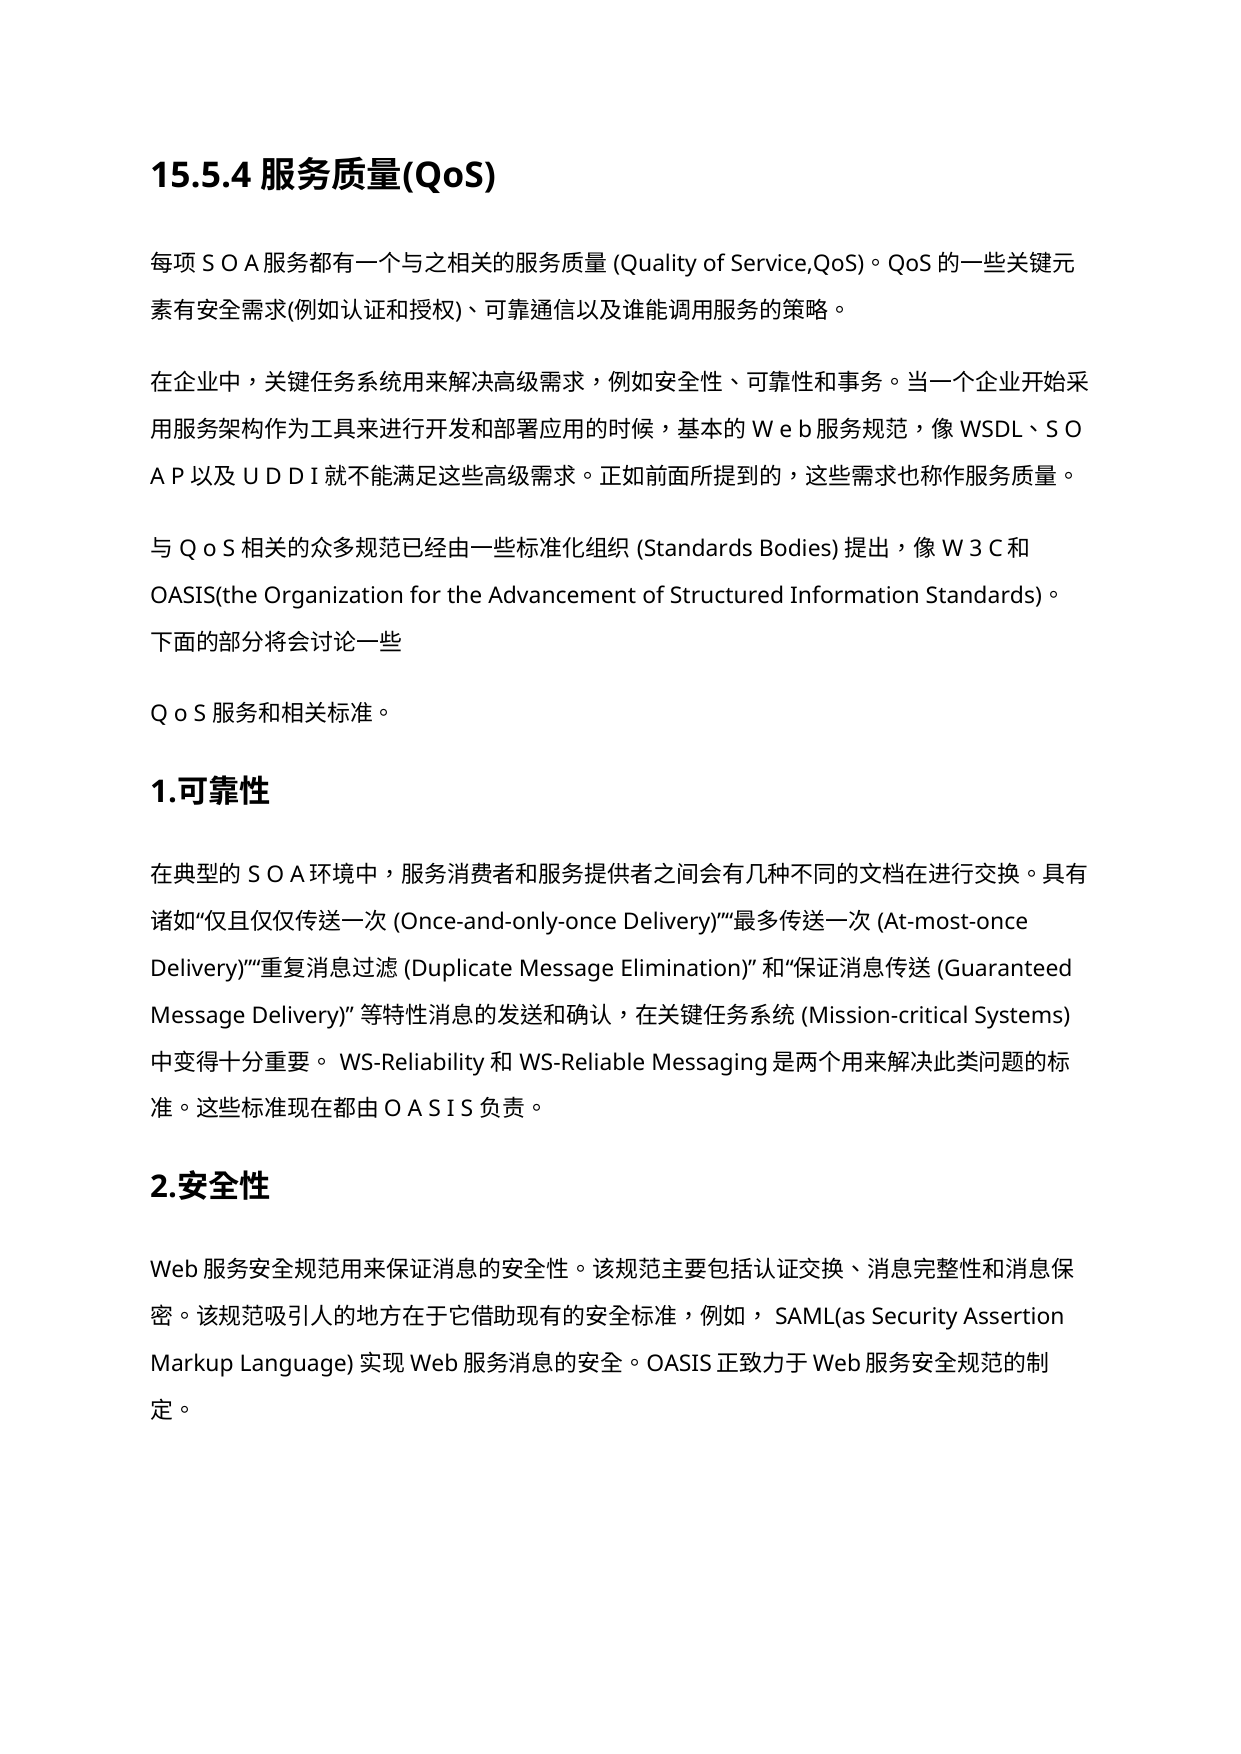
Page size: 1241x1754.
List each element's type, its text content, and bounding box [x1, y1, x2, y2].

subtitle 2.安全性 [150, 1164, 1090, 1207]
text 与 Q o S 相关的众多规范已经由一些标准化组织 (Standards Bodies) 提出，像 W 3 C和 OASIS(the Organization for the Advancement of Structured Information Standards)。 下面的部分将会讨论一些 [150, 532, 1090, 657]
text Q o S 服务和相关标准。 [150, 697, 1090, 728]
text 每项 S O A服务都有一个与之相关的服务质量 (Quality of Service,QoS)。QoS 的一些关键元素有安全需求(例如认证和授权)、可靠通信以及谁能调用服务的策略。 [150, 247, 1090, 325]
text 在企业中，关键任务系统用来解决高级需求，例如安全性、可靠性和事务。当一个企业开始采用服务架构作为工具来进行开发和部署应用的时候，基本的 W e b服务规范，像 WSDL、S O A P 以及 U D D I 就不能满足这些高级需求。正如前面所提到的，这些需求也称作服务质量。 [150, 366, 1090, 491]
text Web服务安全规范用来保证消息的安全性。该规范主要包括认证交换、消息完整性和消息保密。该规范吸引人的地方在于它借助现有的安全标准，例如， SAML(as Security Assertion Markup Language) 实现Web服务消息的安全。OASIS正致力于Web服务安全规范的制定。 [150, 1253, 1090, 1425]
subtitle 1.可靠性 [150, 769, 1090, 812]
subtitle 15.5.4 服务质量(QoS) [150, 150, 1090, 198]
text 在典型的 S O A环境中，服务消费者和服务提供者之间会有几种不同的文档在进行交换。具有诸如“仅且仅仅传送一次 (Once-and-only-once Delivery)”“最多传送一次 (At-most-once Delivery)”“重复消息过滤 (Duplicate Message Elimination)” 和“保证消息传送 (Guaranteed Message Delivery)” 等特性消息的发送和确认，在关键任务系统 (Mission-critical Systems) 中变得十分重要。 WS-Reliability 和 WS-Reliable Messaging是两个用来解决此类问题的标准。这些标准现在都由O A S I S 负责。 [150, 858, 1090, 1124]
